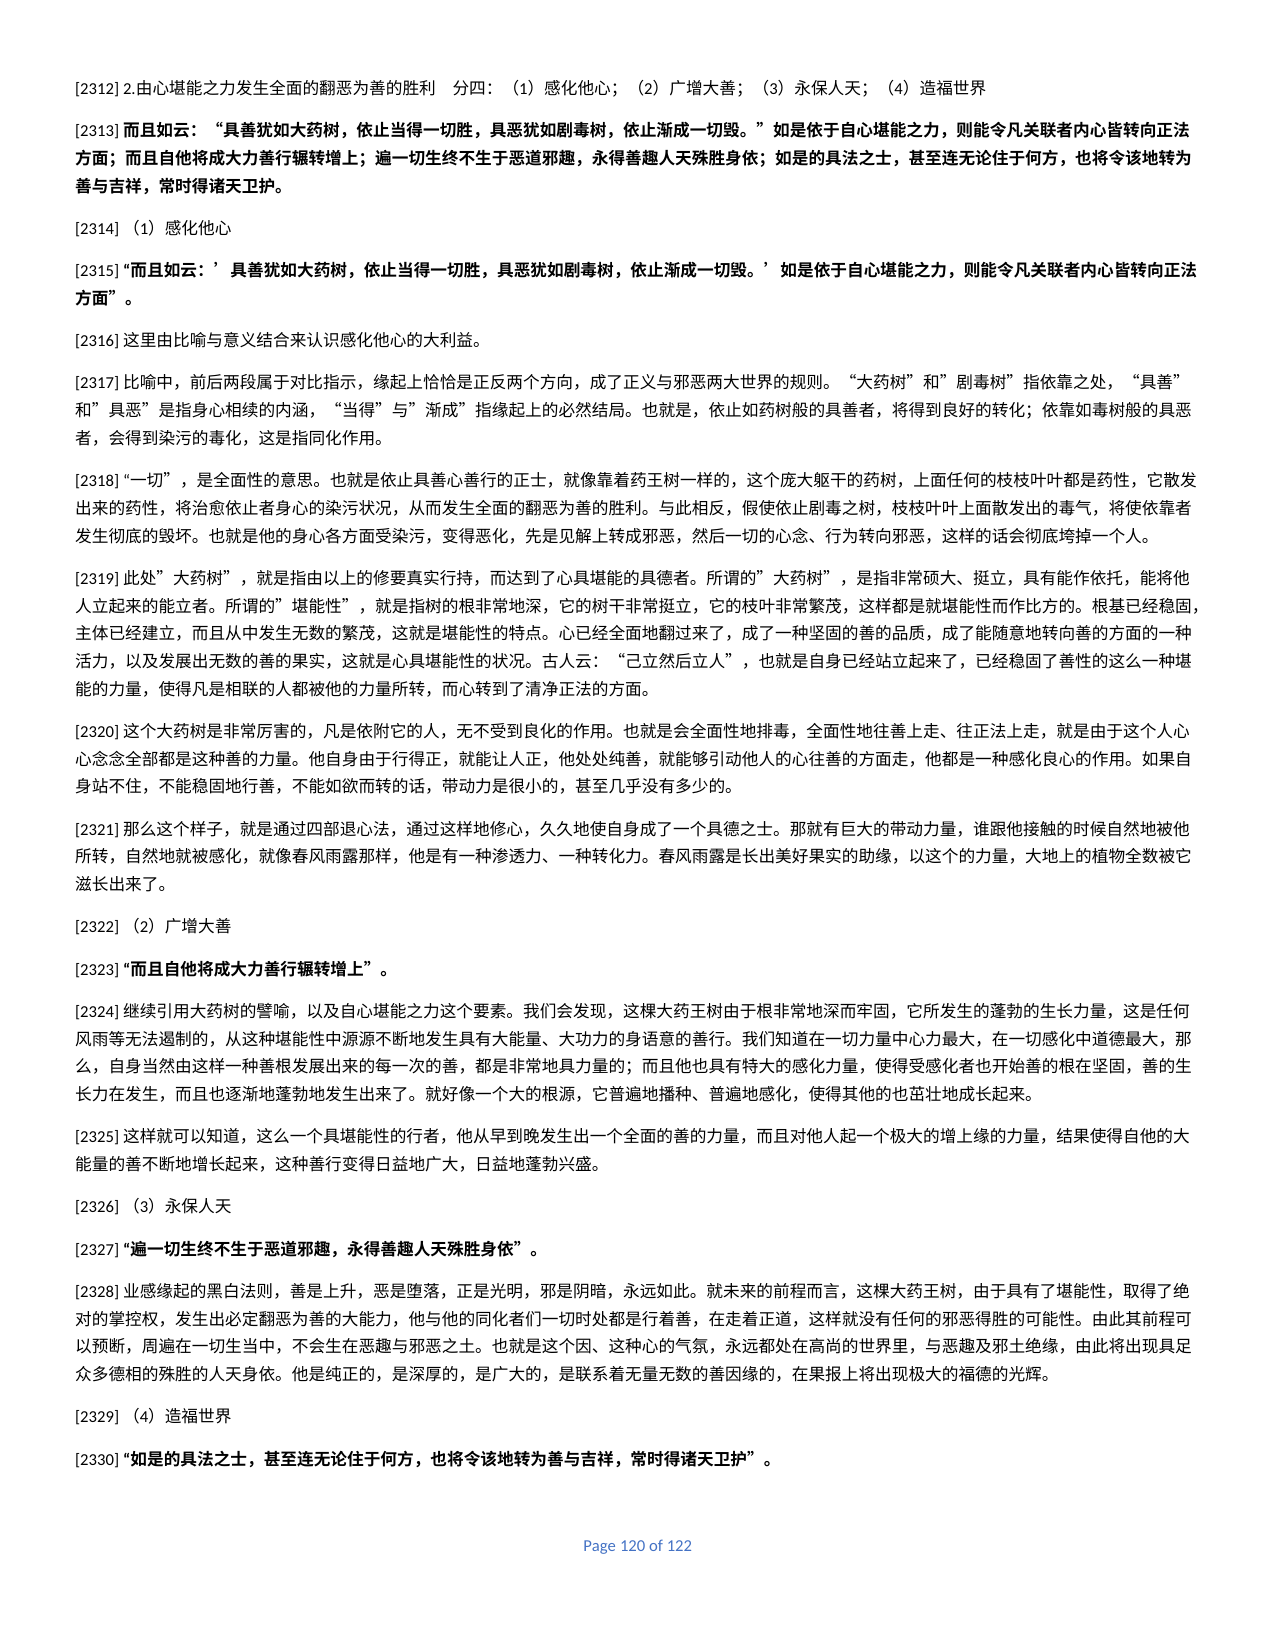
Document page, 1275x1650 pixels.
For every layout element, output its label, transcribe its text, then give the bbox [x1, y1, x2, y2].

text [2315] “而且如云：’具善犹如大药树，依止当得一切胜，具恶犹如剧毒树，依止渐成一切毁。’如是依于自心堪能之力，则能令凡关联者内心皆转向正法方面”。 [75, 257, 1200, 309]
text [2320] 这个大药树是非常厉害的，凡是依附它的人，无不受到良化的作用。也就是会全面性地排毒，全面性地往善上走、往正法上走，就是由于这个人心心念念全部都是这种善的力量。他自身由于行得正，就能让人正，他处处纯善，就能够引动他人的心往善的方面走，他都是一种感化良心的作用。如果自身站不住，不能稳固地行善，不能如欲而转的话，带动力是很小的，甚至几乎没有多少的。 [75, 718, 1200, 798]
text [2321] 那么这个样子，就是通过四部退心法，通过这样地修心，久久地使自身成了一个具德之士。那就有巨大的带动力量，谁跟他接触的时候自然地被他所转，自然地就被感化，就像春风雨露那样，他是有一种渗透力、一种转化力。春风雨露是长出美好果实的助缘，以这个的力量，大地上的植物全数被它滋长出来了。 [75, 816, 1200, 895]
text [2312] 2.由心堪能之力发生全面的翻恶为善的胜利 分四：（1）感化他心；（2）广增大善；（3）永保人天；（4）造福世界 [75, 75, 1200, 99]
text [2314] （1）感化他心 [75, 215, 1200, 239]
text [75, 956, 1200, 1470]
text [2318] “一切”，是全面性的意思。也就是依止具善心善行的正士，就像靠着药王树一样的，这个庞大躯干的药树，上面任何的枝枝叶叶都是药性，它散发出来的药性，将治愈依止者身心的染污状况，从而发生全面的翻恶为善的胜利。与此相反，假使依止剧毒之树，枝枝叶叶上面散发出的毒气，将使依靠者发生彻底的毁坏。也就是他的身心各方面受染污，变得恶化，先是见解上转成邪恶，然后一切的心念、行为转向邪恶，这样的话会彻底垮掉一个人。 [75, 467, 1200, 547]
text [2316] 这里由比喻与意义结合来认识感化他心的大利益。 [75, 327, 1200, 351]
text [2313] 而且如云：“具善犹如大药树，依止当得一切胜，具恶犹如剧毒树，依止渐成一切毁。”如是依于自心堪能之力，则能令凡关联者内心皆转向正法方面；而且自他将成大力善行辗转增上；遍一切生终不生于恶道邪趣，永得善趣人天殊胜身依；如是的具法之士，甚至连无论住于何方，也将令该地转为善与吉祥，常时得诸天卫护。 [75, 117, 1200, 197]
text [2317] 比喻中，前后两段属于对比指示，缘起上恰恰是正反两个方向，成了正义与邪恶两大世界的规则。“大药树”和”剧毒树”指依靠之处，“具善”和”具恶”是指身心相续的内涵，“当得”与”渐成”指缘起上的必然结局。也就是，依止如药树般的具善者，将得到良好的转化；依靠如毒树般的具恶者，会得到染污的毒化，这是指同化作用。 [75, 369, 1200, 449]
text [2319] 此处”大药树”，就是指由以上的修要真实行持，而达到了心具堪能的具德者。所谓的”大药树”，是指非常硕大、挺立，具有能作依托，能将他人立起来的能立者。所谓的”堪能性”，就是指树的根非常地深，它的树干非常挺立，它的枝叶非常繁茂，这样都是就堪能性而作比方的。根基已经稳固，主体已经建立，而且从中发生无数的繁茂，这就是堪能性的特点。心已经全面地翻过来了，成了一种坚固的善的品质，成了能随意地转向善的方面的一种活力，以及发展出无数的善的果实，这就是心具堪能性的状况。古人云：“己立然后立人”，也就是自身已经站立起来了，已经稳固了善性的这么一种堪能的力量，使得凡是相联的人都被他的力量所转，而心转到了清净正法的方面。 [75, 565, 1200, 700]
text [2322] （2）广增大善 [75, 913, 1200, 938]
